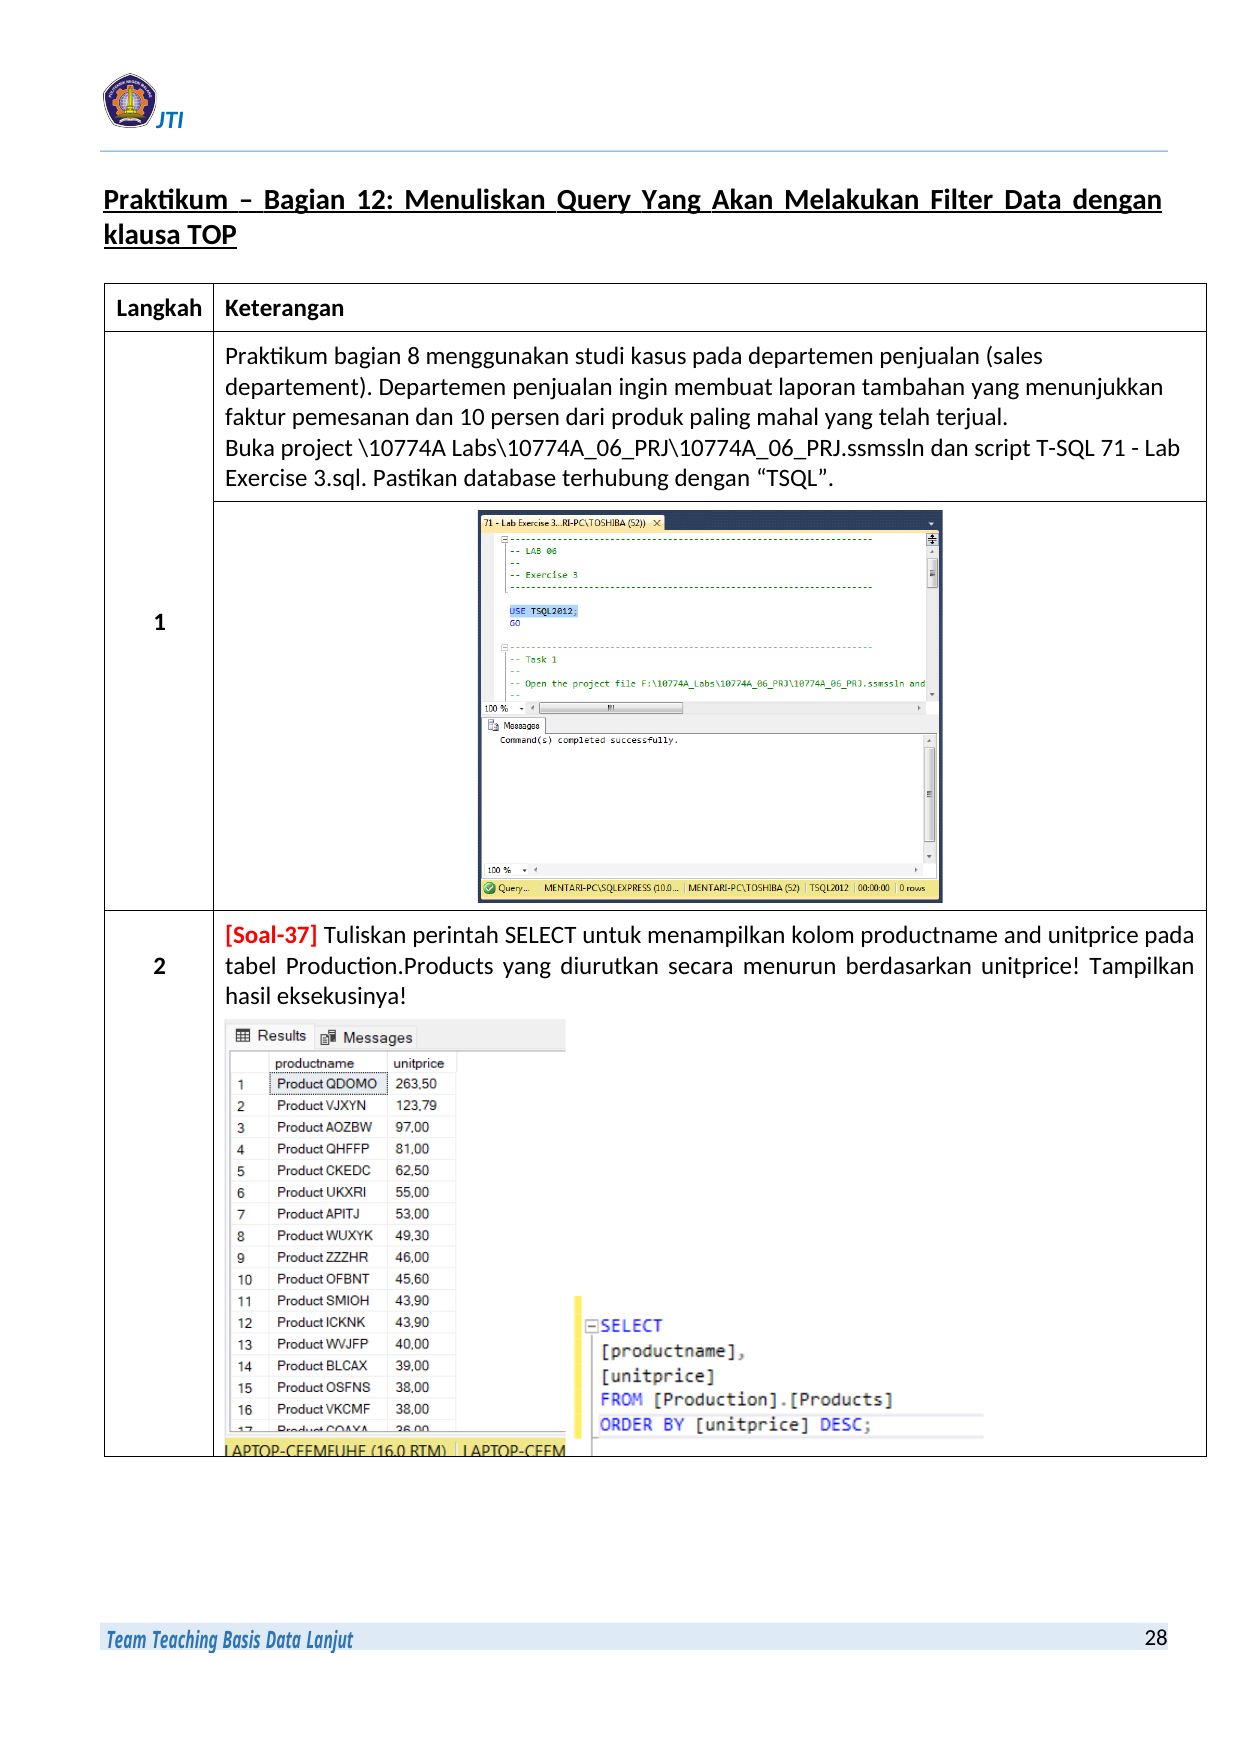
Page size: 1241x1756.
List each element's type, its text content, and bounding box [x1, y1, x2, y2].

table_cell 1 [105, 332, 213, 909]
picture [103, 73, 157, 128]
table_cell Praktikum bagian 8 menggunakan studi kasus pada departemen penjualan (sales departement). Departemen penjualan ingin membuat laporan tambahan yang menunjukkan faktur pemesanan dan 10 persen dari produk paling mahal yang telah terjual. Buka project \10774A Labs\10774A_06_PRJ\10774A_06_PRJ.ssmssln dan script T-SQL 71 - Lab Exercise 3.sql. Pastikan database terhubung dengan “TSQL”. [214, 332, 1206, 501]
picture [571, 1296, 984, 1456]
table_header Langkah [105, 284, 213, 331]
picture [477, 510, 943, 903]
table_cell 2 [105, 911, 213, 1456]
table_header Keterangan [214, 284, 1206, 331]
text Praktikum – Bagian 12: Menuliskan Query Yang Akan Melakukan Filter Data dengan klausa TOP [103, 181, 1230, 252]
picture [224, 1019, 566, 1456]
table_cell [214, 502, 1206, 909]
table_cell [Soal-37] Tuliskan perintah SELECT untuk menampilkan kolom productname and unitprice pada tabel Production.Products yang diurutkan secara menurun berdasarkan unitprice! Tampilkan hasil eksekusinya! [214, 911, 1206, 1456]
